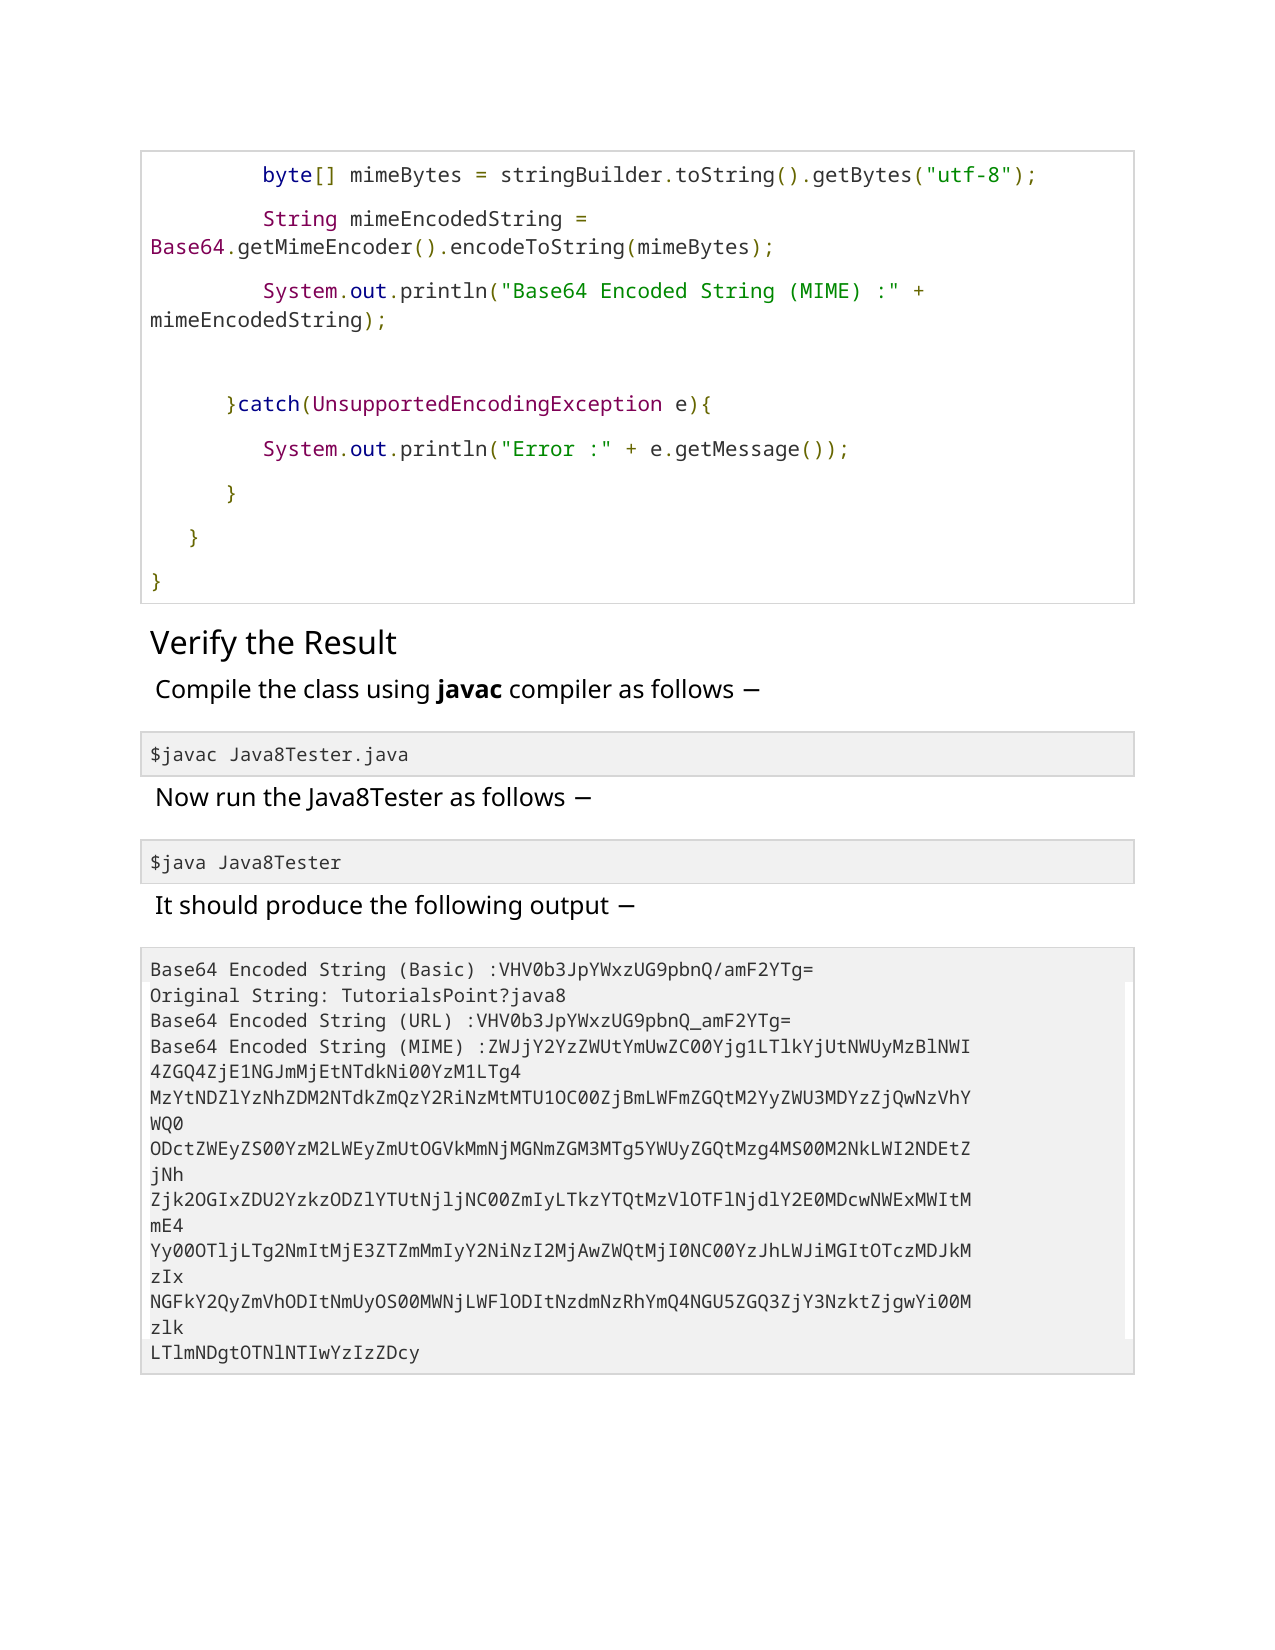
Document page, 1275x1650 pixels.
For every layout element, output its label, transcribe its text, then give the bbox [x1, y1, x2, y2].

text System.out.println("Base64 Encoded String (MIME) :" + mimeEncodedString); [142, 267, 1133, 333]
text LTlmNDgtOTNlNTIwYzIzZDcy [142, 1330, 1133, 1373]
text 4ZGQ4ZjE1NGJmMjEtNTdkNi00YzM1LTg4 [150, 1059, 1125, 1084]
text It should produce the following output − [155, 884, 1120, 922]
text zIx [150, 1263, 1125, 1288]
text }catch(UnsupportedEncodingException e){ [142, 380, 1133, 418]
text MzYtNDZlYzNhZDM2NTdkZmQzY2RiNzMtMTU1OC00ZjBmLWFmZGQtM2YyZWU3MDYzZjQwNzVhY [150, 1084, 1125, 1110]
text ODctZWEyZS00YzM2LWEyZmUtOGVkMmNjMGNmZGM3MTg5YWUyZGQtMzg4MS00M2NkLWI2NDEtZ [150, 1135, 1125, 1161]
text byte[] mimeBytes = stringBuilder.toString().getBytes("utf-8"); [142, 152, 1133, 188]
text String mimeEncodedString = Base64.getMimeEncoder().encodeToString(mimeBytes); [142, 194, 1133, 261]
text zlk [150, 1314, 1125, 1330]
text System.out.println("Error :" + e.getMessage()); [142, 424, 1133, 462]
text Compile the class using javac compiler as follows − [155, 669, 1120, 706]
text Base64 Encoded String (URL) :VHV0b3JpYWxzUG9pbnQ_amF2YTg= [150, 1008, 1125, 1033]
text $java Java8Tester [142, 841, 1133, 883]
subtitle Verify the Result [150, 620, 1120, 664]
text } [142, 468, 1133, 506]
text jNh [150, 1161, 1125, 1186]
text } [142, 556, 1133, 603]
text WQ0 [150, 1110, 1125, 1135]
text Now run the Java8Tester as follows − [155, 777, 1120, 814]
text Original String: TutorialsPoint?java8 [150, 982, 1125, 1008]
text Base64 Encoded String (Basic) :VHV0b3JpYWxzUG9pbnQ/amF2YTg= [142, 948, 1133, 982]
text NGFkY2QyZmVhODItNmUyOS00MWNjLWFlODItNzdmNzRhYmQ4NGU5ZGQ3ZjY3NzktZjgwYi00M [150, 1288, 1125, 1314]
text Base64 Encoded String (MIME) :ZWJjY2YzZWUtYmUwZC00Yjg1LTlkYjUtNWUyMzBlNWI [150, 1033, 1125, 1059]
text Zjk2OGIxZDU2YzkzODZlYTUtNjljNC00ZmIyLTkzYTQtMzVlOTFlNjdlY2E0MDcwNWExMWItM [150, 1186, 1125, 1212]
text $javac Java8Tester.java [142, 733, 1133, 775]
text Yy00OTljLTg2NmItMjE3ZTZmMmIyY2NiNzI2MjAwZWQtMjI0NC00YzJhLWJiMGItOTczMDJkM [150, 1237, 1125, 1263]
text mE4 [150, 1212, 1125, 1237]
text } [142, 512, 1133, 550]
